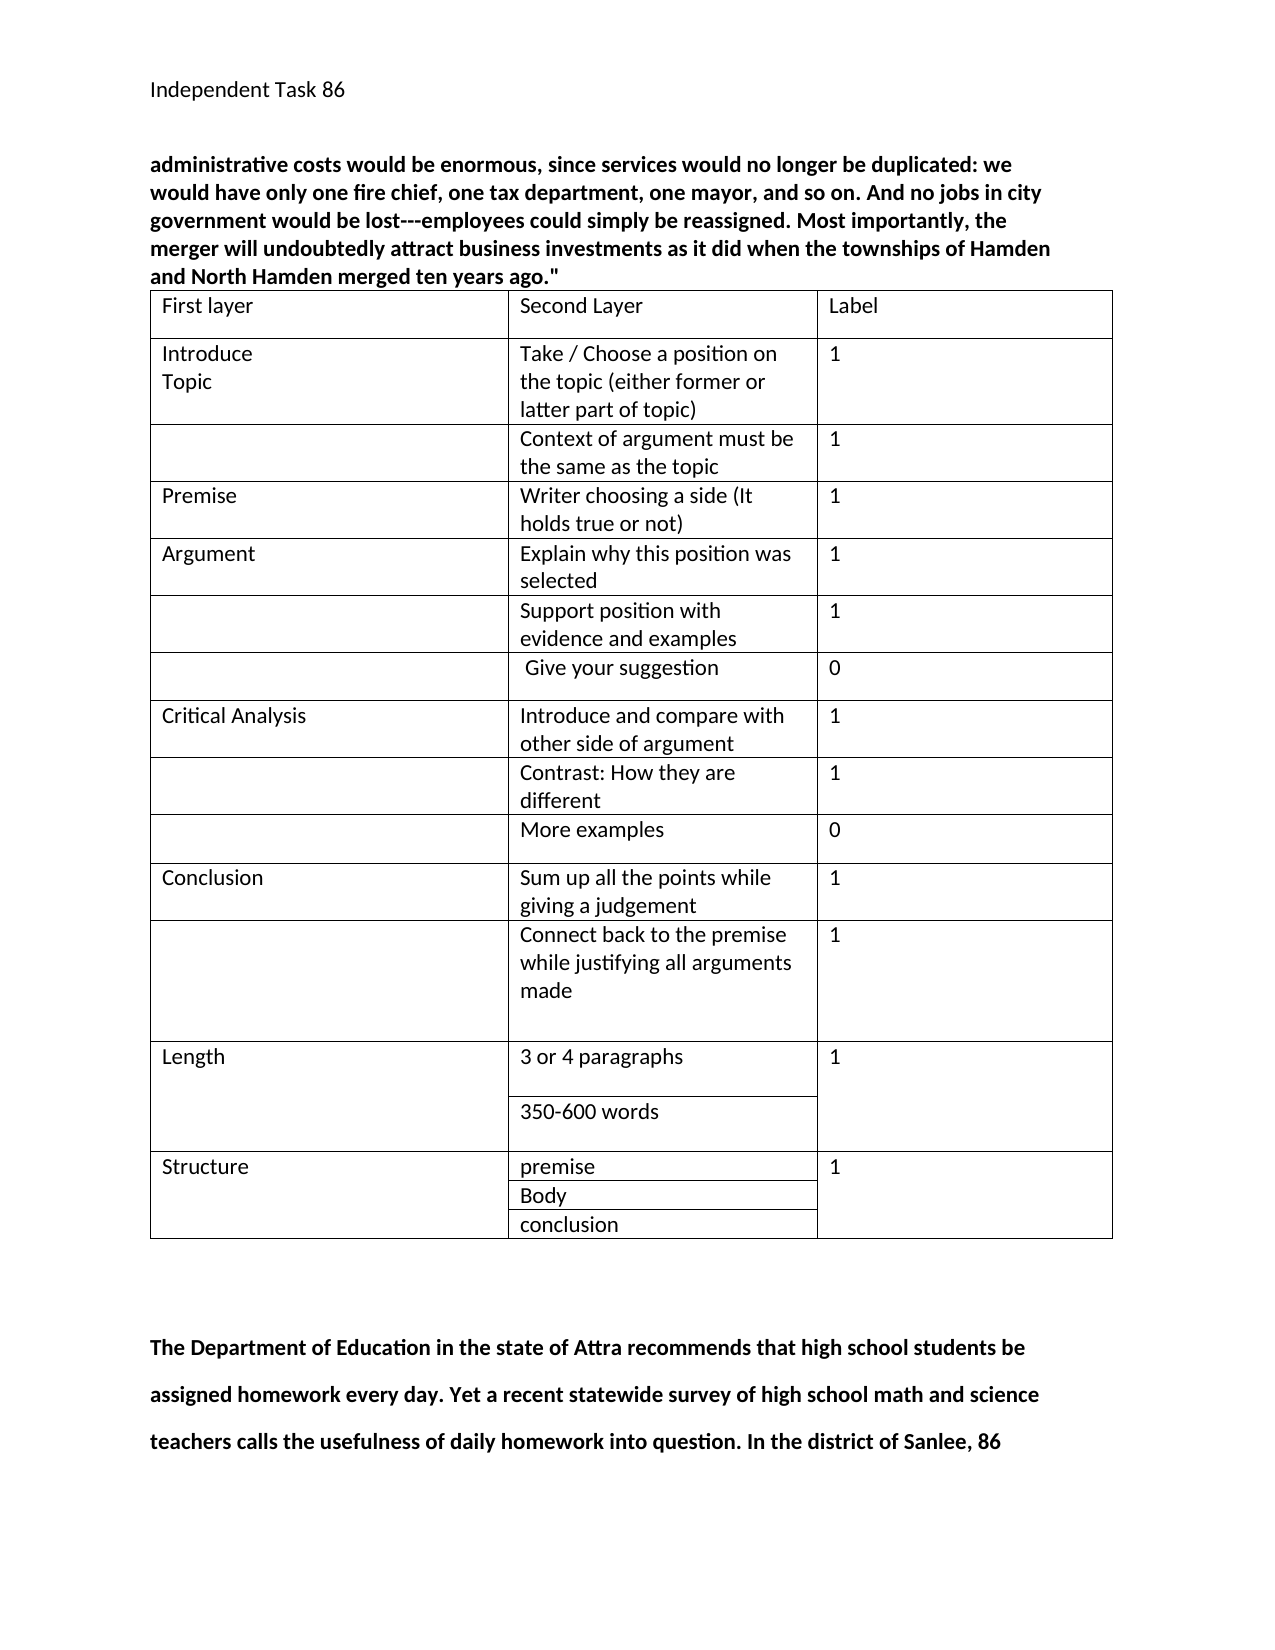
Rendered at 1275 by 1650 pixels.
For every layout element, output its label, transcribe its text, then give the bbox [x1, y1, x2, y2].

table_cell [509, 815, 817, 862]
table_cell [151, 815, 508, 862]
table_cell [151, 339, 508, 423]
text The Department of Education in the state of Attra recommends that high school students be [150, 1333, 1125, 1361]
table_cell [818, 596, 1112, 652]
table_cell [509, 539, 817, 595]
text would have only one fire chief, one tax department, one mayor, and so on. And no jobs in city [150, 178, 1125, 206]
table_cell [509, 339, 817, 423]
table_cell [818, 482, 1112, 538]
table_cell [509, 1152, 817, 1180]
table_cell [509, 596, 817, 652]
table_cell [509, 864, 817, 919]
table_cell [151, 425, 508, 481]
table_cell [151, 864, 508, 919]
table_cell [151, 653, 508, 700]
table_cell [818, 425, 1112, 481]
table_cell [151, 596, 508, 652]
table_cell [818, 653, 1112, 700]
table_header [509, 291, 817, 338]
text and North Hamden merged ten years ago." [150, 262, 1125, 290]
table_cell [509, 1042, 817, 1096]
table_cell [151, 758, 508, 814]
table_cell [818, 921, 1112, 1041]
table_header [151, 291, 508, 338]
text government would be lost---employees could simply be reassigned. Most importantly, the [150, 206, 1125, 234]
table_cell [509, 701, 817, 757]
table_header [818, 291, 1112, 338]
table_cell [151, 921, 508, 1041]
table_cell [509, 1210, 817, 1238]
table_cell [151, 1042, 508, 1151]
text merger will undoubtedly attract business investments as it did when the townships of Hamden [150, 234, 1125, 262]
text administrative costs would be enormous, since services would no longer be duplicated: we [150, 150, 1125, 178]
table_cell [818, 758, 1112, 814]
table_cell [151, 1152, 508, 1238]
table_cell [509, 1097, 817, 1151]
text assigned homework every day. Yet a recent statewide survey of high school math and science [150, 1380, 1125, 1408]
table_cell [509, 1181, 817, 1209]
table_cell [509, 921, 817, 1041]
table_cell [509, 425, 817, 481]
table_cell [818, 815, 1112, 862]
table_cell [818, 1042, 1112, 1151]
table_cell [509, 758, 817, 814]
text teachers calls the usefulness of daily homework into question. In the district of Sanlee, 86 [150, 1427, 1125, 1455]
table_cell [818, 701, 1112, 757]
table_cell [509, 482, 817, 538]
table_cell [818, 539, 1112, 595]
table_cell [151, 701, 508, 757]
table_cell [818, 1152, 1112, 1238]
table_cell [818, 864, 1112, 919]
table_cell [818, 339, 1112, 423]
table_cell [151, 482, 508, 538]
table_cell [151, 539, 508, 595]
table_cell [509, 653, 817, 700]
